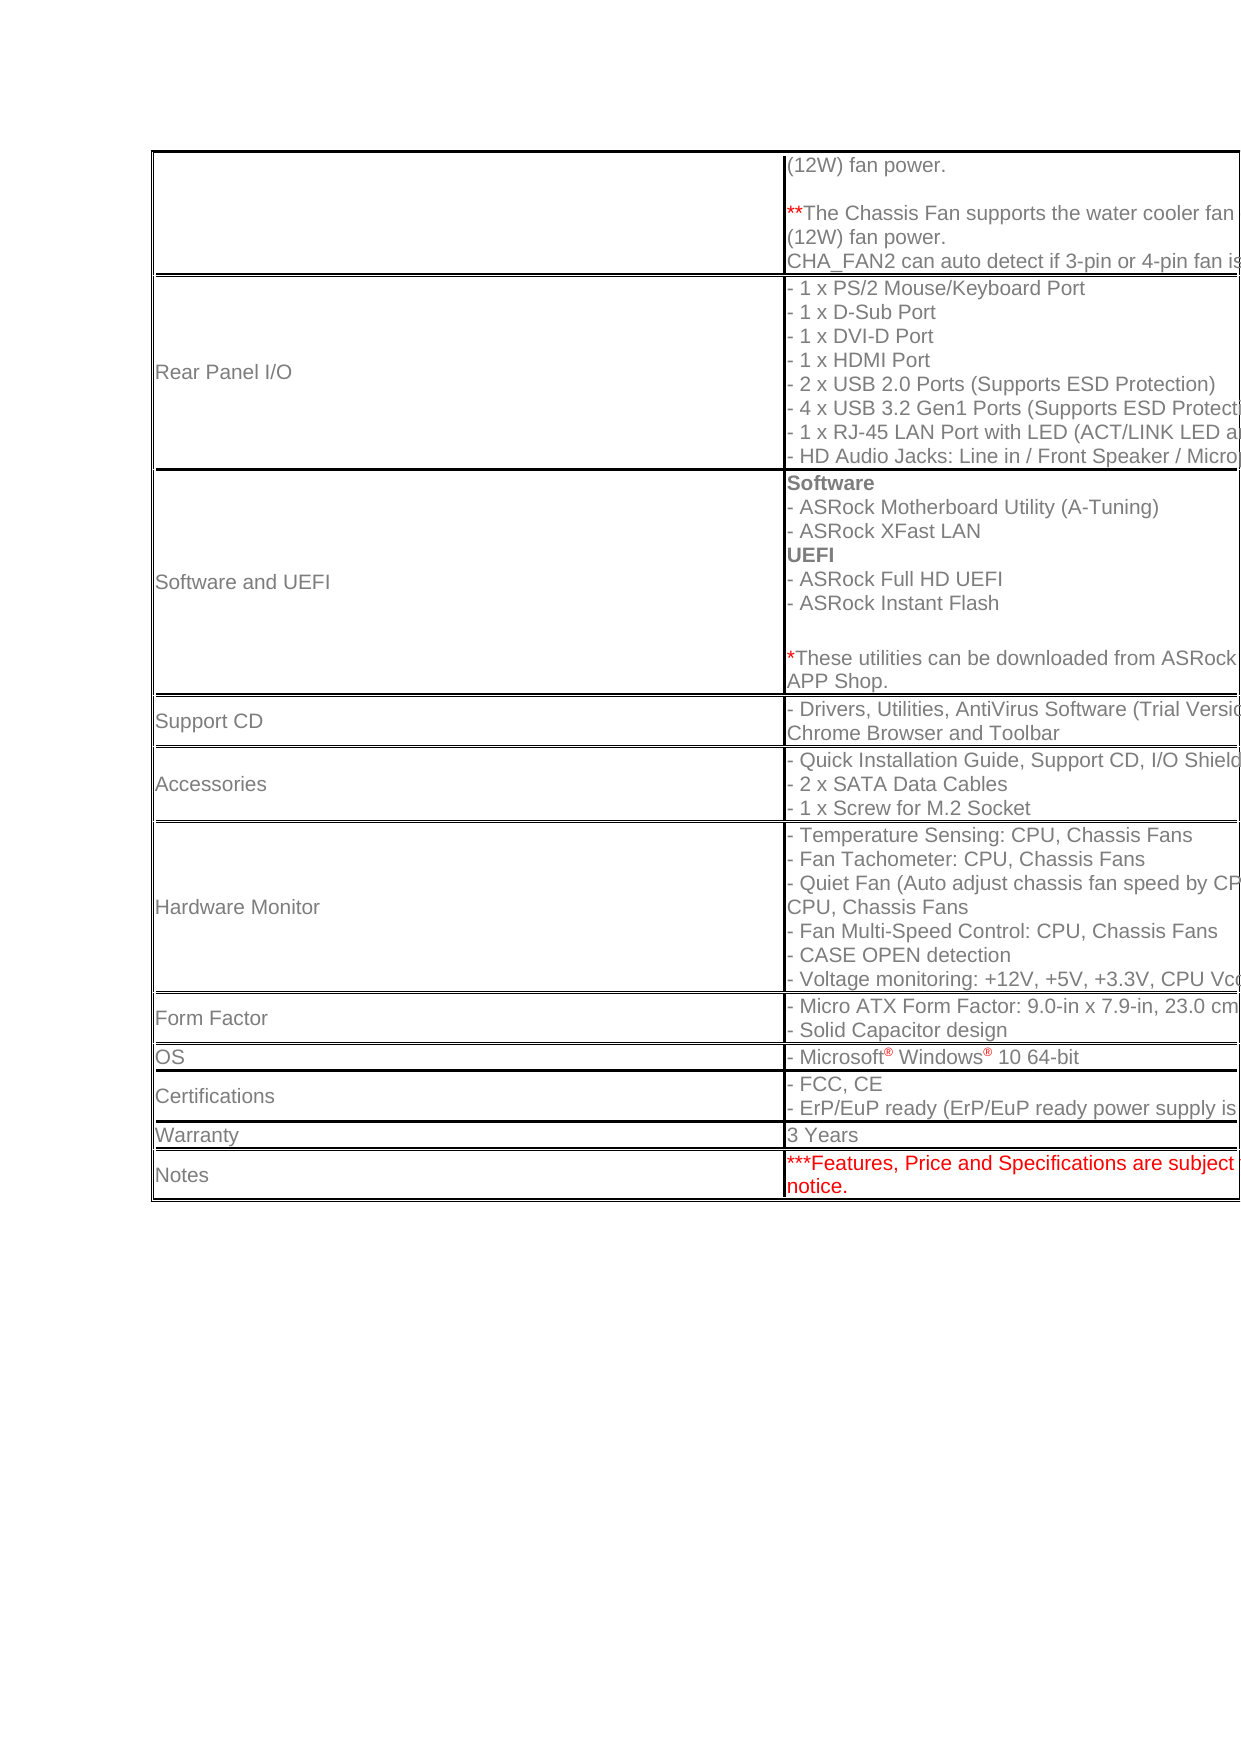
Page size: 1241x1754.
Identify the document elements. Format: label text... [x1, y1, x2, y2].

table_cell Warranty [154, 1120, 783, 1147]
table_cell Software - ASRock Motherboard Utility (A-Tuning) - ASRock XFast LAN UEFI - ASRock Full HD UEFI - ASRock Instant Flash *These utilities can be downloaded from ASRock Live Update & APP Shop. [786, 468, 1240, 693]
table_cell OS [152, 1042, 784, 1069]
table_cell - FCC, CE - ErP/EuP ready (ErP/EuP ready power supply is required) [786, 1069, 1239, 1120]
table_cell - Microsoft® Windows® 10 64-bit [784, 1042, 1240, 1069]
table_cell Certifications [154, 1069, 783, 1120]
table_cell - Temperature Sensing: CPU, Chassis Fans - Fan Tachometer: CPU, Chassis Fans - Quiet Fan (Auto adjust chassis fan speed by CPU temperature): CPU, Chassis Fans - Fan Multi-Speed Control: CPU, Chassis Fans - CASE OPEN detection - Voltage monitoring: +12V, +5V, +3.3V, CPU Vcore [786, 820, 1239, 991]
table_cell Connector [154, 153, 784, 273]
table_cell ***Features, Price and Specifications are subject to change without notice. [784, 1147, 1239, 1198]
table_cell Software and UEFI [152, 468, 783, 693]
table_cell Accessories [154, 745, 783, 819]
table_cell - Micro ATX Form Factor: 9.0-in x 7.9-in, 23.0 cm x 20.1 cm - Solid Capacitor design [784, 991, 1240, 1042]
table_cell Form Factor [152, 991, 784, 1042]
table_cell - 1 x PS/2 Mouse/Keyboard Port - 1 x D-Sub Port - 1 x DVI-D Port - 1 x HDMI Port - 2 x USB 2.0 Ports (Supports ESD Protection) - 4 x USB 3.2 Gen1 Ports (Supports ESD Protection) - 1 x RJ-45 LAN Port with LED (ACT/LINK LED and SPEED LED) - HD Audio Jacks: Line in / Front Speaker / Microphone [786, 273, 1239, 468]
table_cell - Drivers, Utilities, AntiVirus Software (Trial Version), Google Chrome Browser and Toolbar [786, 693, 1239, 744]
table_cell - Quick Installation Guide, Support CD, I/O Shield - 2 x SATA Data Cables - 1 x Screw for M.2 Socket [786, 745, 1239, 819]
table_cell Support CD [154, 693, 783, 744]
table_cell 3 Years [786, 1120, 1239, 1147]
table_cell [784, 153, 1239, 273]
table_cell Notes [154, 1147, 784, 1198]
table_cell Rear Panel I/O [154, 273, 783, 468]
table_cell Hardware Monitor [154, 820, 783, 991]
